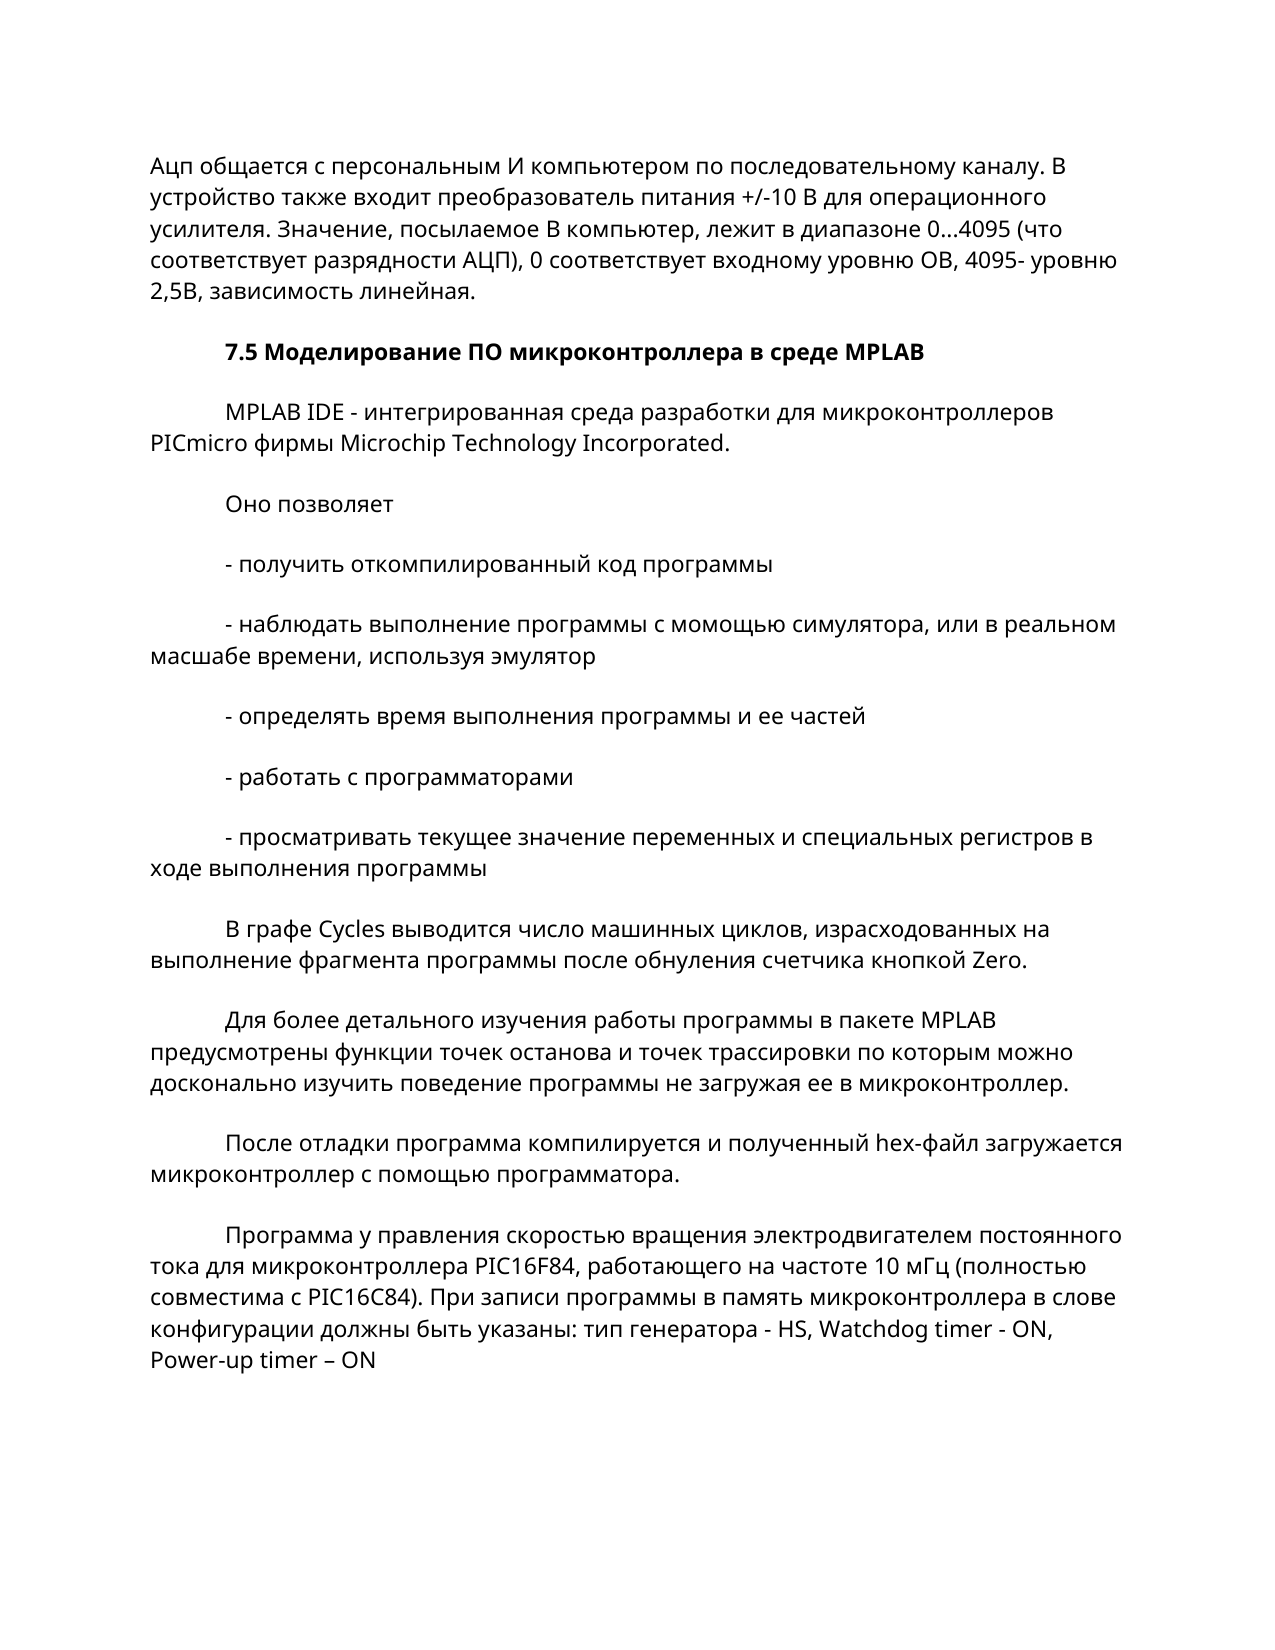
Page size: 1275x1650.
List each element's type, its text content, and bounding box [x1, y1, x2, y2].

text Программа у правления скоростью вращения электродвигателем постоянного тока для микроконтроллера PIC16F84, работающего на частоте 10 мГц (полностью совместима с PIC16C84). При записи программы в память микроконтроллера в слове конфигурации должны быть указаны: тип генератора - HS, Watchdog timer - ON, Power-up timer – ON [150, 1219, 1125, 1375]
text Для более детального изучения работы программы в пакете MPLAB предусмотрены функции точек останова и точек трассировки по которым можно досконально изучить поведение программы не загружая ее в микроконтроллер. [150, 1004, 1125, 1098]
text После отладки программа компилируется и полученный hex-файл загружается микроконтроллер с помощью программатора. [150, 1127, 1125, 1189]
text 7.5 Моделирование ПО микроконтроллера в среде MPLAB [150, 335, 1125, 367]
text - определять время выполнения программы и ее частей [150, 700, 1125, 731]
text MPLAB IDE - интегрированная среда разработки для микроконтроллеров PICmicro фирмы Microchip Technology Incorporated. [150, 396, 1125, 458]
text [150, 150, 1125, 306]
text В графе Cycles выводится число машинных циклов, израсходованных на выполнение фрагмента программы после обнуления счетчика кнопкой Zero. [150, 912, 1125, 975]
text - просматривать текущее значение переменных и специальных регистров в ходе выполнения программы [150, 821, 1125, 883]
text - работать с программаторами [150, 760, 1125, 792]
text Оно позволяет [150, 487, 1125, 519]
text - получить откомпилированный код программы [150, 548, 1125, 579]
text - наблюдать выполнение программы с момощью симулятора, или в реальном масшабе времени, используя эмулятор [150, 608, 1125, 671]
